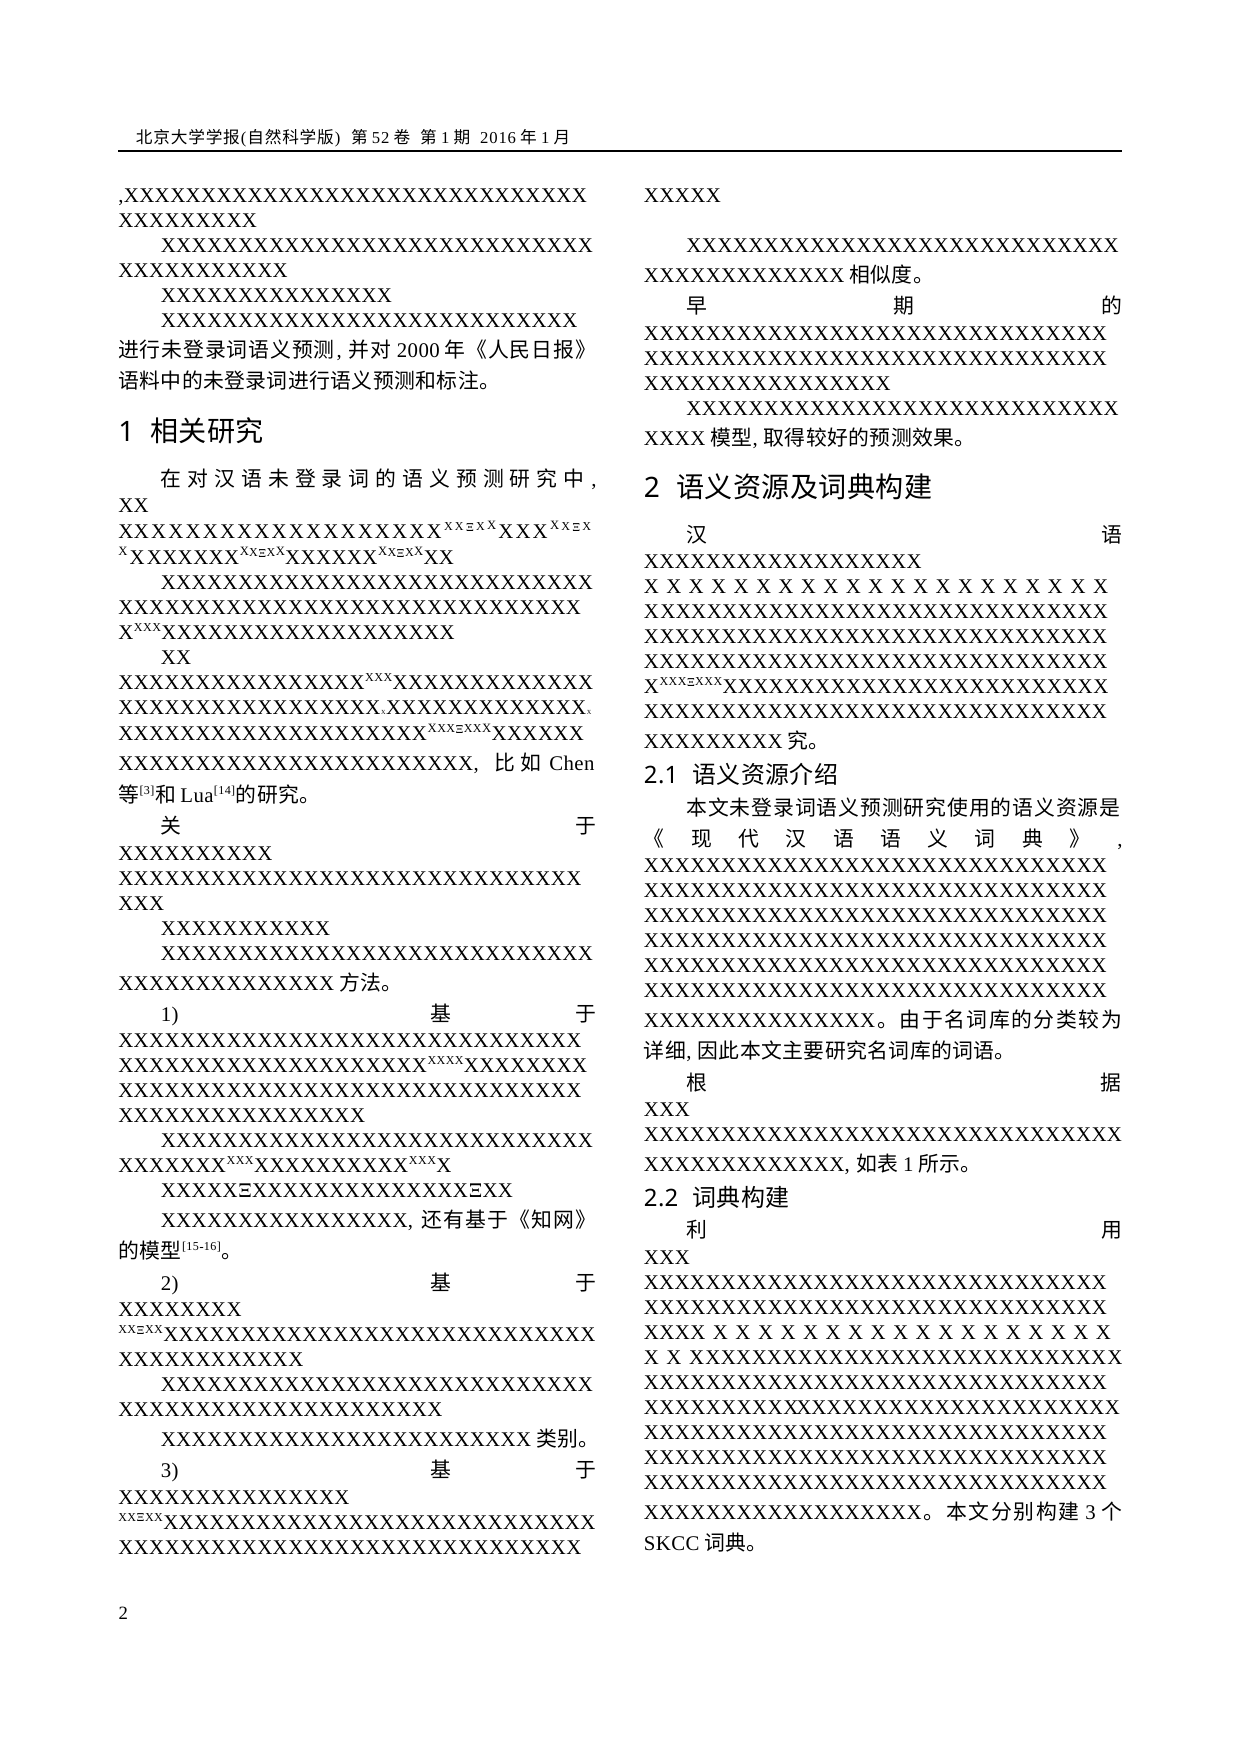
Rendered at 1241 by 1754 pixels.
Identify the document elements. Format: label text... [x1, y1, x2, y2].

text XXXXXXXXXXXXXXX [118, 283, 596, 307]
text 根据XXXXXXXXXXXXXXXXXXXXXXXXXXXXXXXXXXXXXXXXXXXXXXX, 如表1所示。 [644, 1066, 1122, 1178]
text 利用XXXXXXXXXXXXXXXXXXXXXXXXXXXXXXXXXXXXXXXXXXXXXXXXXXXXXXXXXXXXXXXXXXXXXXXXXXXXXXXXXXXXXXXXXXXXXXXXXXXXXXXXXXXXXXXXXXXXXXXXXXXXXXXXXXXXXXXXXXXXXXXXXXXXXXXXXXXXXXXXXXXXXXXXXXXXXXXXXXXXXXXXXXXXXXXXXXXXXXXXXXXXXXXXXXXXXXXXXXXXXXXXXXXXXXXXXXXXXXXXXXXXXXXXXXXXXXXXXXXXXXXXXXXXXXXXXXXXXXXXXXXX。本文分别构建3个SKCC词典。 [644, 1214, 1122, 1557]
text XXXXXXXXXXXXXXXXXXXXXXXXXXXXXXXXXXXXXXXXXXXXXXXXXXXXXXXXXXXXXXXXXXXXXXXXXXXXXXXXX [118, 570, 596, 644]
text 早期的XXXXXXXXXXXXXXXXXXXXXXXXXXXXXXXXXXXXXXXXXXXXXXXXXXXXXXXXXXXXXXXXXXXXXXXXXXXX [644, 290, 1122, 395]
text XXXXXXXXXXXXXXXXXXXXXXXXXXXXXXXXXXXXXXXXX相似度。 [644, 233, 1122, 288]
text XXXXXXXXXXXXXXXXXXXXXXXX类别。 [118, 1422, 596, 1452]
text 在对汉语未登录词的语义预测研究中, XXXXXXXXXXXXXXXXXXXXXXXXXXXXXXXXXXXXXXXXXXXXXXXXXXXXXXX [118, 462, 596, 569]
text XXXXXXXXXXXXXXXX, 还有基于《知网》的模型[1516]。 [118, 1203, 596, 1265]
text 3) 基于XXXXXXXXXXXXXXXXXXXXXXXXXXXXXXXXXXXXXXXXXXXXXXXXXXXXXXXXXXXXXXXXXXXXXXXXXXXXXXXXXX [644, 183, 1122, 207]
text 汉语XXXXXXXXXXXXXXXXXXXXXXXXXXXXXXXXXXXXXXXXXXXXXXXXXXXXXXXXXXXXXXXXXXXXXXXXXXXXXXXXXXXXXXXXXXXXXXXXXXXXXXXXXXXXXXXXXXXXXXXXXXXXXXXXXXXXXXXXXXXXXXXXXXXXXXXXXXXXXXXXXXXXXXXXXXXXXXXXXXXXXXXXXXXXXXXXXXXXXXXX究。 [644, 518, 1122, 755]
text 2 语义资源及词典构建 [644, 465, 1122, 506]
text XXXXXXXXXXXXXXXXXXXXXXXXXXXXXXXXXXXXXXXXXXXXXXXXXXXX [118, 1128, 596, 1177]
text XXXXXXXXXXXXXXXXXXXXXXXXXXXXXXXXXXXXXXX [118, 233, 596, 282]
text XXXXXXXXXXXXXXXXXXXXXXXXXXXXXXXXXXXXXXXXXXXXXXXXXXXXXXXXXXXXXXXXXXXXXXXXXXXXXXXXXXXXXXXXXXXXXXXXXXXXXXXXXXXXXXXXXXXXXXXXX, 比如Chen等[3]和Lua[14]的研究。 [118, 645, 596, 808]
text 3) 基于XXXXXXXXXXXXXXXXXXXXXXXXXXXXXXXXXXXXXXXXXXXXXXXXXXXXXXXXXXXXXXXXXXXXXXXXXXXXXXXXXX [118, 1453, 596, 1559]
text 1 相关研究 [118, 408, 596, 449]
text 2) 基于XXXXXXXXXXXXXXXXXXXXXXXXXXXXXXXXXXXXXXXXXXXXXXXXXXXX [118, 1266, 596, 1371]
text 汉语未登录词语义预测的研究难度较大,XXXXXXXXXXXXXXXXXXXXXXXXXXXXXXXXXXXXXXX [118, 183, 596, 232]
text XXXXXXXXXXXXXXXXXXXXXXXXXXXXXXXX模型, 取得较好的预测效果。 [644, 396, 1122, 451]
text 1) 基于XXXXXXXXXXXXXXXXXXXXXXXXXXXXXXXXXXXXXXXXXXXXXXXXXXXXXXXXXXXXXXXXXXXXXXXXXXXXXXXXXXXXXXXXXXXXXXXXXXXXXXXXXXXX [118, 997, 596, 1127]
text 2.2 词典构建 [644, 1179, 1122, 1214]
text 关于XXXXXXXXXXXXXXXXXXXXXXXXXXXXXXXXXXXXXXXXXXX [118, 809, 596, 914]
text XXXXXXXXXXXXXXXXXXXXXXXXXXX进行未登录词语义预测, 并对2000年《人民日报》语料中的未登录词进行语义预测和标注。 [118, 308, 596, 395]
text XXXXXXXXXXX [118, 916, 596, 939]
text 本文未登录词语义预测研究使用的语义资源是《现代汉语语义词典》, XXXXXXXXXXXXXXXXXXXXXXXXXXXXXXXXXXXXXXXXXXXXXXXXXXXXXXXXXXXXXXXXXXXXXXXXXXXXXXXXXXXXXXXXXXXXXXXXXXXXXXXXXXXXXXXXXXXXXXXXXXXXXXXXXXXXXXXXXXXXXXXXXXXXXXXXXXXXXXXXXXXXXXXXXXXXXXXXXXXXXXXXXXXXXXXXXXX。由于名词库的分类较为详细, 因此本文主要研究名词库的词语。 [644, 791, 1122, 1065]
text 2.1 语义资源介绍 [644, 756, 1122, 791]
text XXXXXXXXXXXXXXXXXXXXXXXXXXXXXXXXXXXXXXXXXX方法。 [118, 941, 596, 996]
text XXXXXXXXXXXXXXXXXXXXXXXXXXXXXXXXXXXXXXXXXXXXXXXXX [118, 1372, 596, 1421]
text XXXXXXXXXXXXXXXXXXXXX [118, 1178, 596, 1202]
